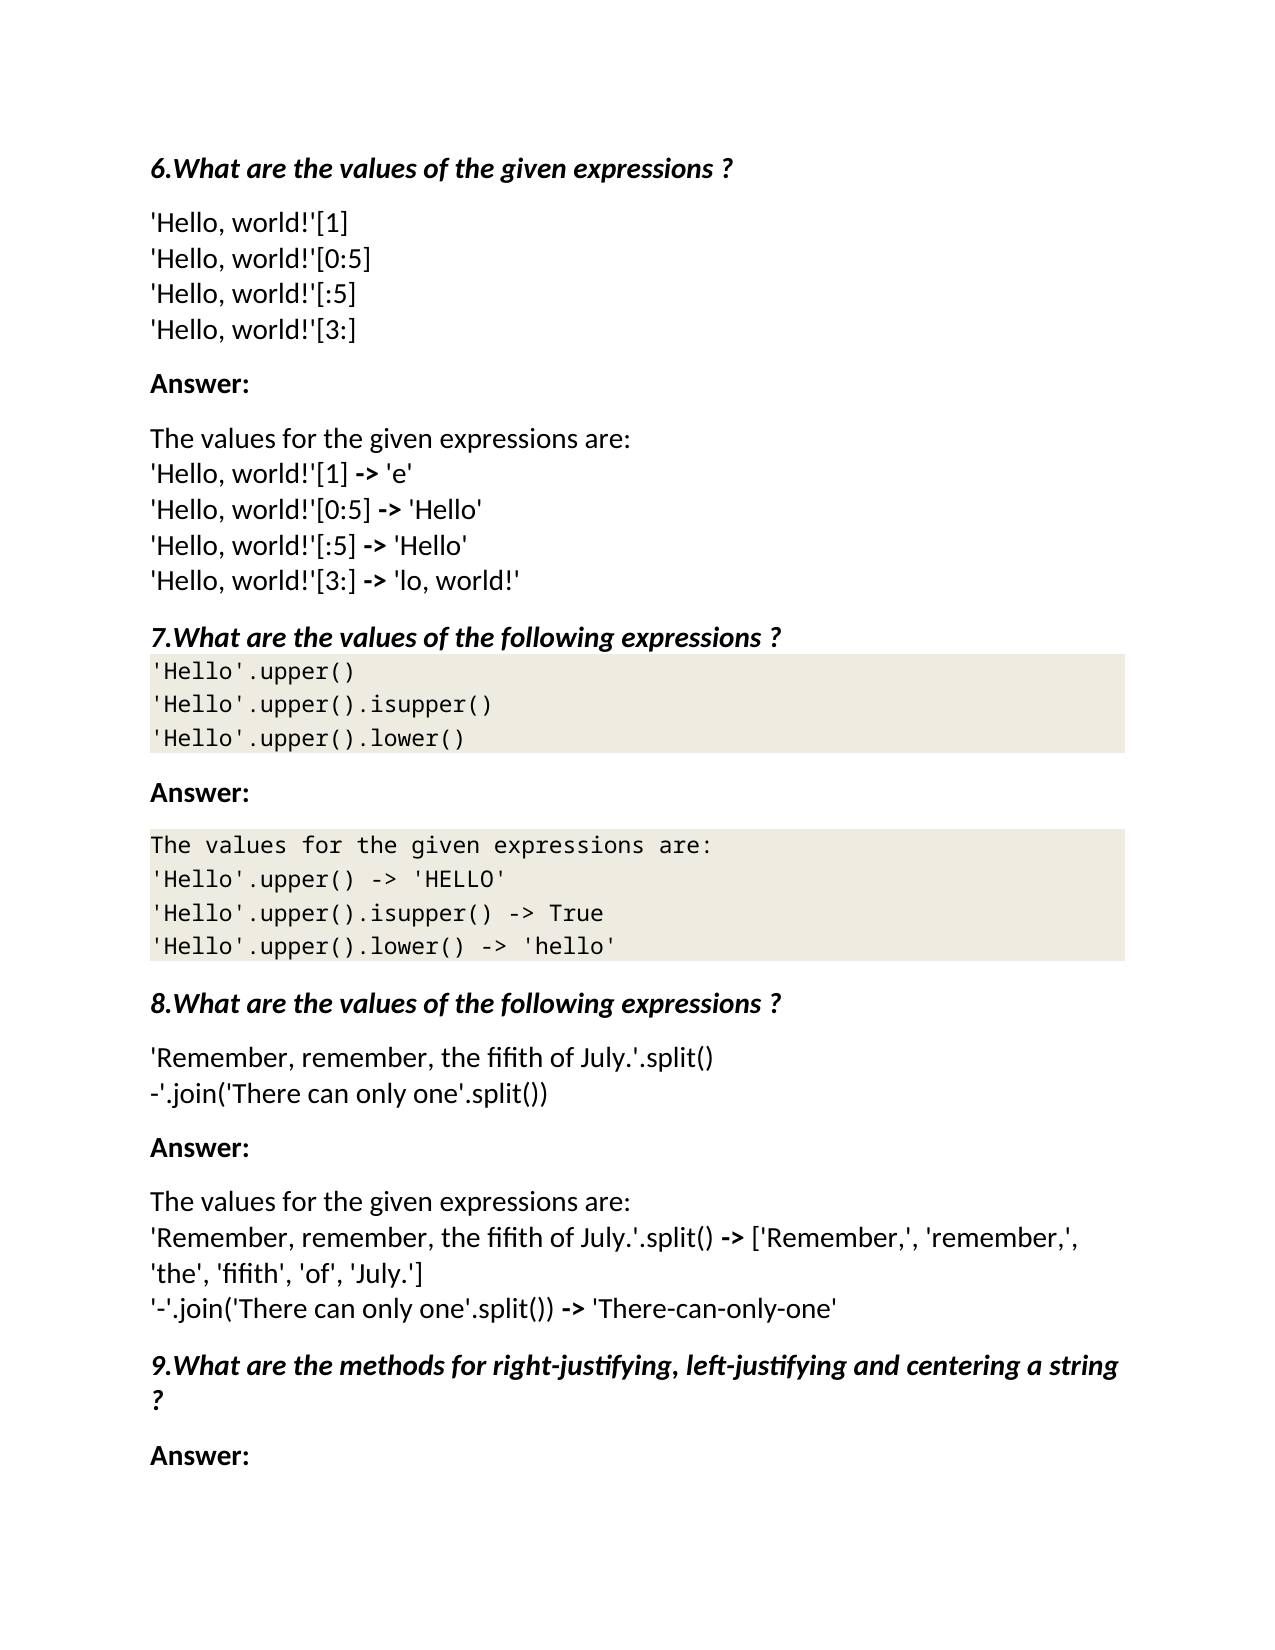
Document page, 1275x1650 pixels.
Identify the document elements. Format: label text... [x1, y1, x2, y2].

subtitle 6.What are the values of the given expressions ? [150, 150, 1125, 186]
text Answer: [150, 1437, 1125, 1472]
subtitle 9.What are the methods for right-justifying, left-justifying and centering a string ? [150, 1347, 1125, 1418]
text 'Remember, remember, the fifith of July.'.split() -'.join('There can only one'.split()) [150, 1039, 1125, 1110]
text Answer: [150, 1129, 1125, 1165]
subtitle 7.What are the values of the following expressions ? [150, 619, 1125, 654]
text The values for the given expressions are: 'Remember, remember, the fifith of July.'.split() -> ['Remember,', 'remember,', 'the', 'fifith', 'of', 'July.'] '-'.join('There can only one'.split()) -> 'There-can-only-one' [150, 1183, 1125, 1326]
text 'Hello, world!'[1] 'Hello, world!'[0:5] 'Hello, world!'[:5] 'Hello, world!'[3:] [150, 204, 1125, 347]
text 'Hello'.upper() 'Hello'.upper().isupper() 'Hello'.upper().lower() [150, 654, 1125, 753]
text The values for the given expressions are: 'Hello, world!'[1] -> 'e' 'Hello, world!'[0:5] -> 'Hello' 'Hello, world!'[:5] -> 'Hello' 'Hello, world!'[3:] -> 'lo, world!' [150, 420, 1125, 598]
text The values for the given expressions are: 'Hello'.upper() -> 'HELLO' 'Hello'.upper().isupper() -> True 'Hello'.upper().lower() -> 'hello' [150, 829, 1125, 961]
subtitle 8.What are the values of the following expressions ? [150, 985, 1125, 1020]
text Answer: [150, 366, 1125, 401]
text Answer: [150, 774, 1125, 810]
